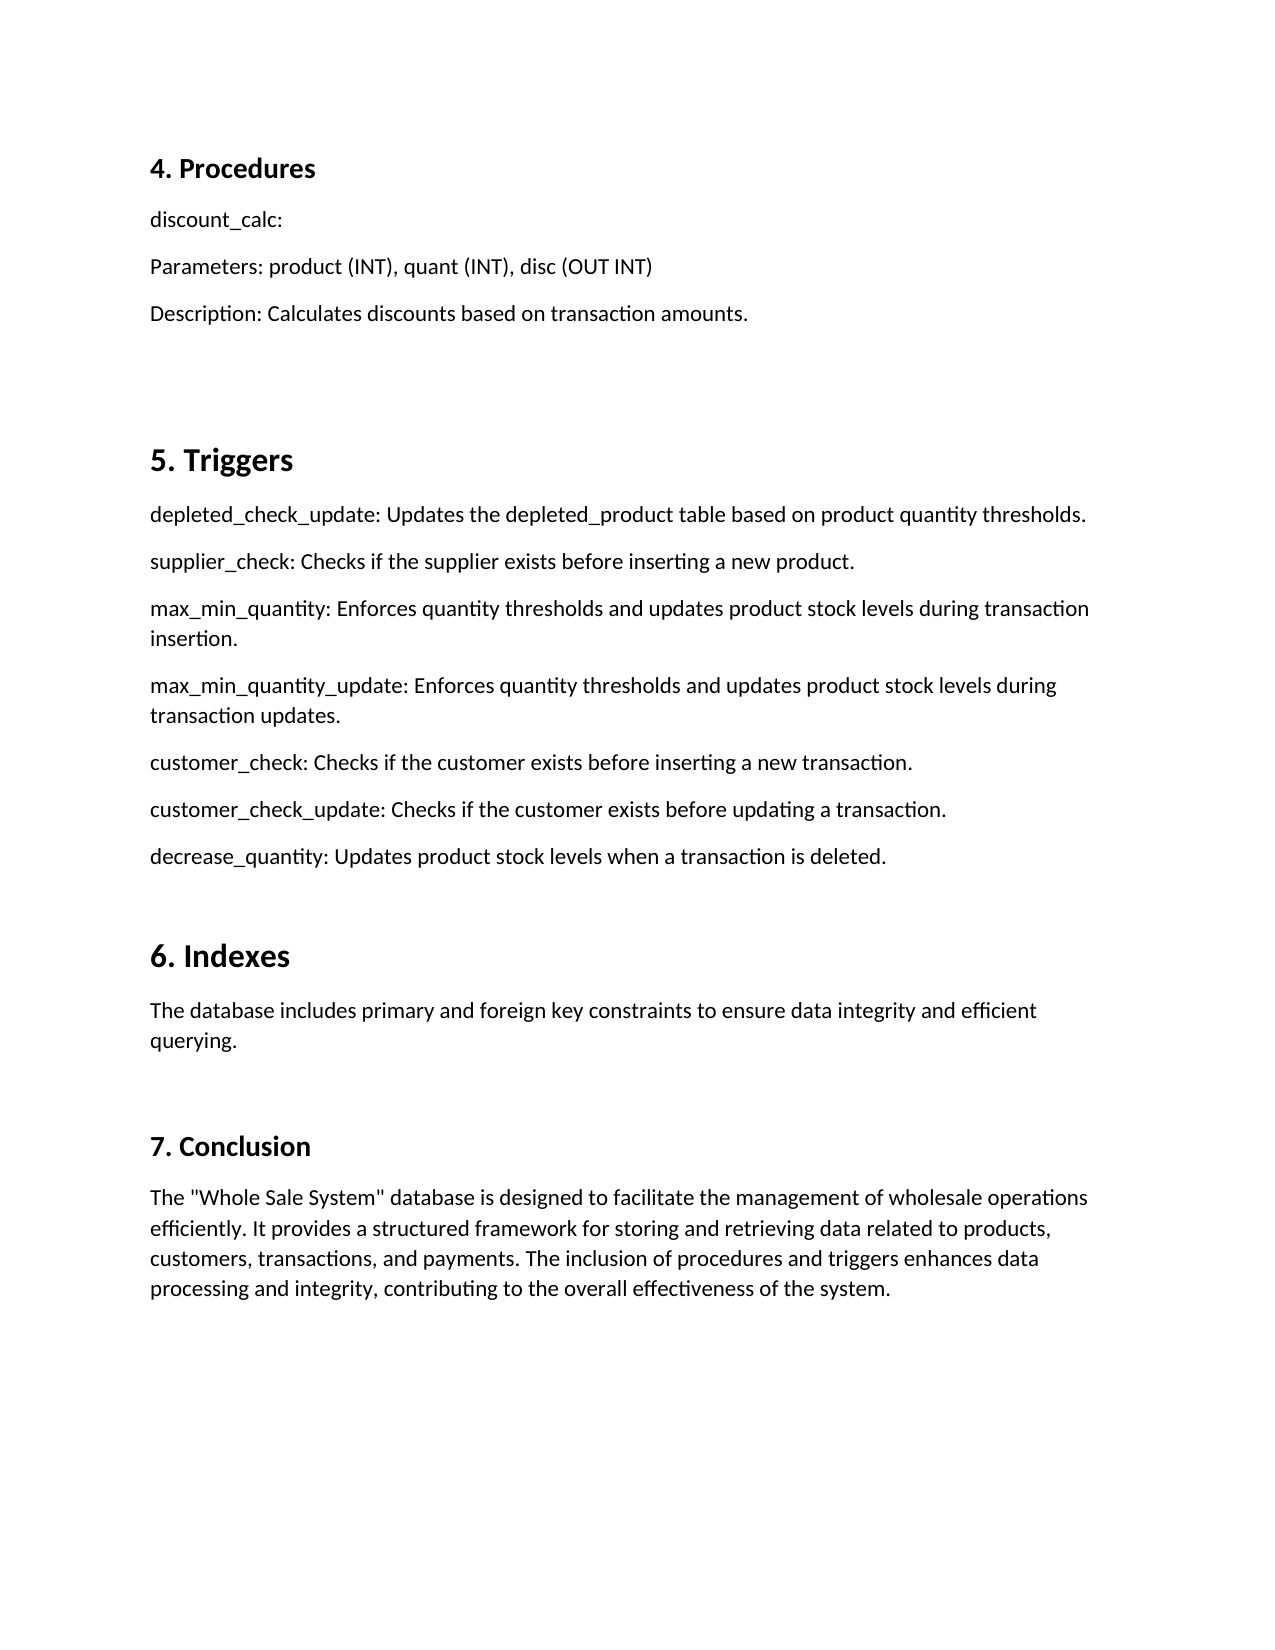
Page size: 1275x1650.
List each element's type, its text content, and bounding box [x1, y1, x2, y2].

text max_min_quantity_update: Enforces quantity thresholds and updates product stock levels during transaction updates. [150, 671, 1125, 729]
text Parameters: product (INT), quant (INT), disc (OUT INT) [150, 252, 1125, 280]
text discount_calc: [150, 205, 1125, 233]
text 6. Indexes [150, 936, 1125, 976]
text supplier_check: Checks if the supplier exists before inserting a new product. [150, 547, 1125, 575]
text decrease_quantity: Updates product stock levels when a transaction is deleted. [150, 842, 1125, 870]
text customer_check_update: Checks if the customer exists before updating a transaction. [150, 795, 1125, 823]
text depleted_check_update: Updates the depleted_product table based on product quantity thresholds. [150, 500, 1125, 528]
text Description: Calculates discounts based on transaction amounts. [150, 299, 1125, 327]
text max_min_quantity: Enforces quantity thresholds and updates product stock levels during transaction insertion. [150, 594, 1125, 652]
text 4. Procedures [150, 150, 1125, 186]
text 7. Conclusion [150, 1128, 1125, 1164]
text The "Whole Sale System" database is designed to facilitate the management of wholesale operations efficiently. It provides a structured framework for storing and retrieving data related to products, customers, transactions, and payments. The inclusion of procedures and triggers enhances data processing and integrity, contributing to the overall effectiveness of the system. [150, 1183, 1125, 1302]
text customer_check: Checks if the customer exists before inserting a new transaction. [150, 748, 1125, 776]
text The database includes primary and foreign key constraints to ensure data integrity and efficient querying. [150, 996, 1125, 1054]
text 5. Triggers [150, 439, 1125, 480]
